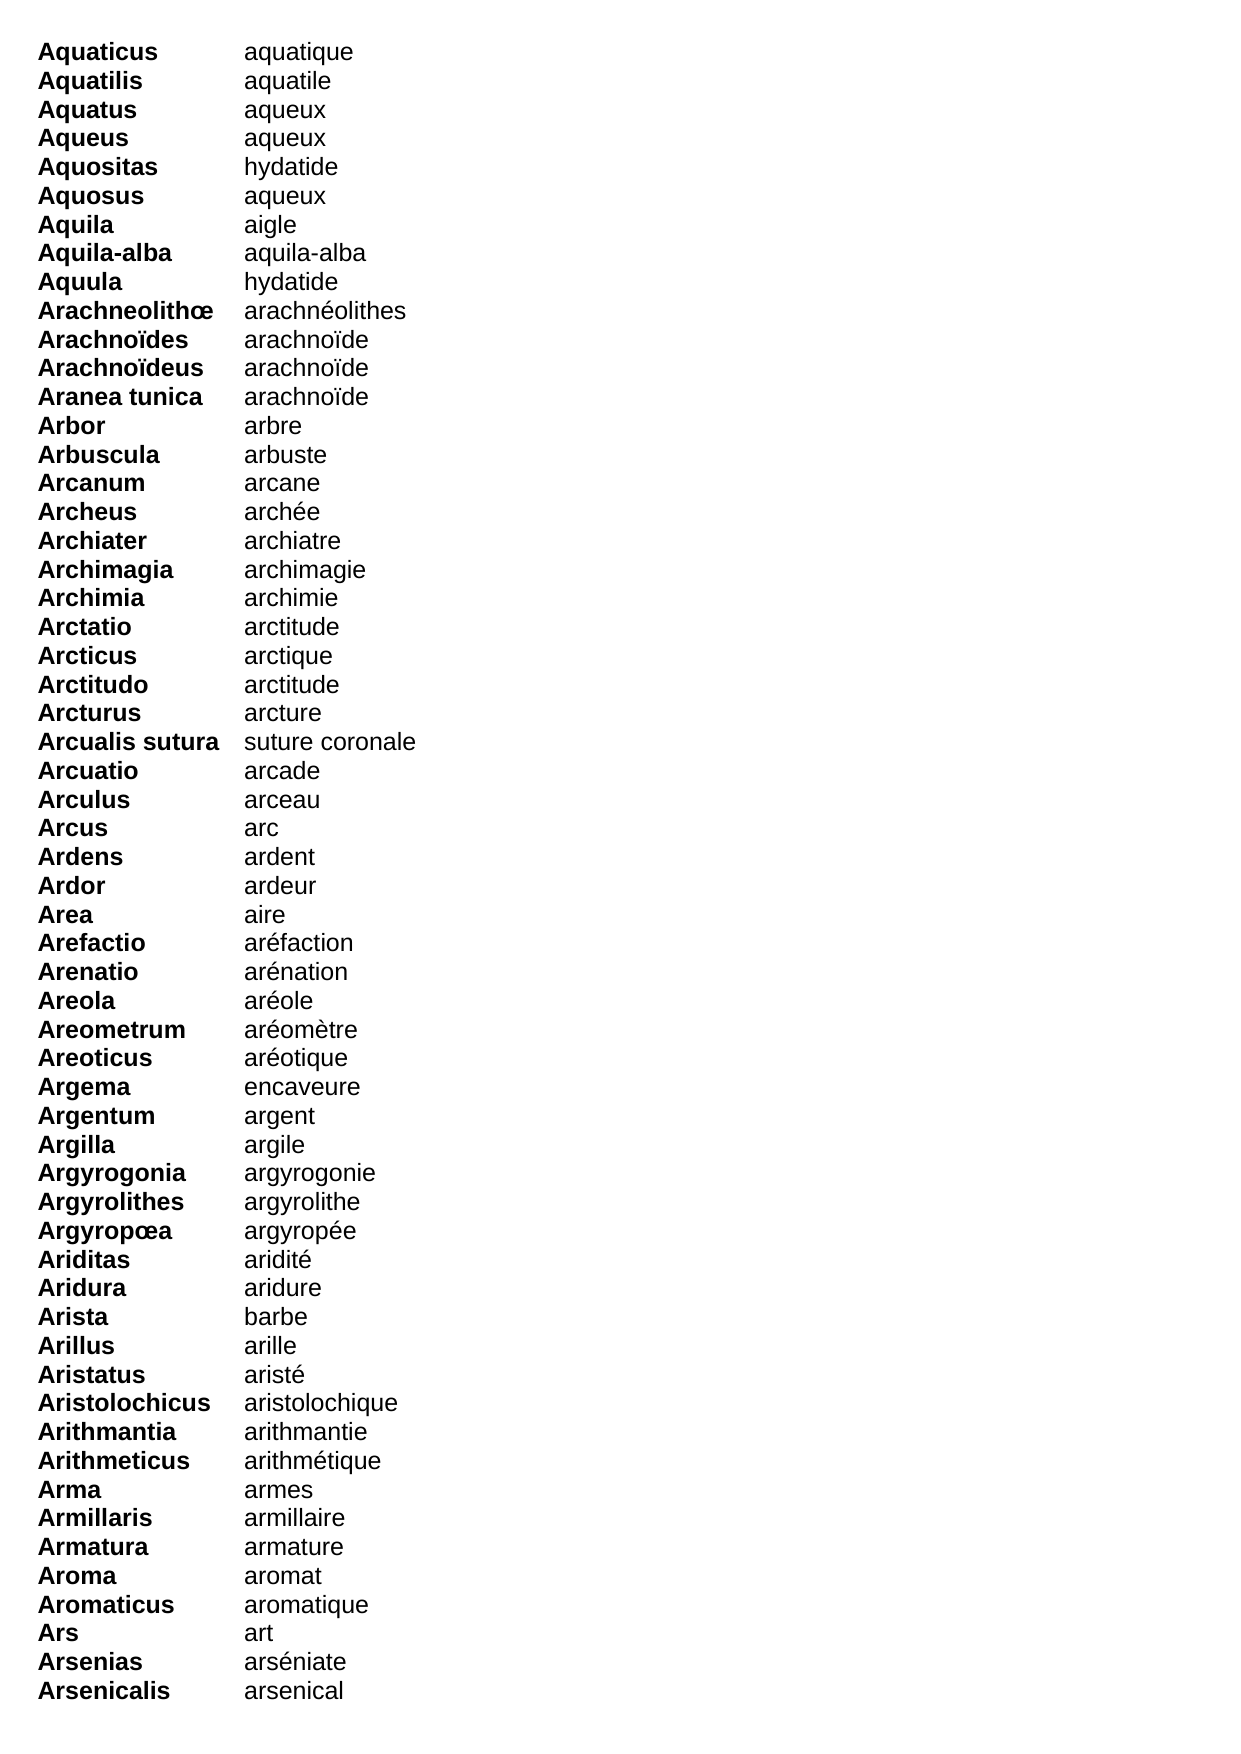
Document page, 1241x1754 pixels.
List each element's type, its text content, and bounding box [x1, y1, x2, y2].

text Arsenicalis arsenical [37, 1676, 1203, 1705]
text Arachnoïdeus arachnoïde [37, 353, 1203, 382]
text Archeus archée [37, 497, 1203, 526]
text Aroma aromat [37, 1561, 1203, 1590]
text Arbuscula arbuste [37, 440, 1203, 468]
text Arithmantia arithmantie [37, 1417, 1203, 1446]
text Aridura aridure [37, 1273, 1203, 1302]
text Arachnoïdes arachnoïde [37, 325, 1203, 353]
text Aquila aigle [37, 210, 1203, 238]
text Arctatio arctitude [37, 612, 1203, 641]
text Aquositas hydatide [37, 152, 1203, 181]
text Areola aréole [37, 986, 1203, 1015]
text Aquaticus aquatique [37, 37, 1203, 66]
text Argilla argile [37, 1130, 1203, 1158]
text Arefactio aréfaction [37, 928, 1203, 957]
text Aquosus aqueux [37, 181, 1203, 210]
text Arcus arc [37, 813, 1203, 842]
text Archiater archiatre [37, 526, 1203, 555]
text Aquula hydatide [37, 267, 1203, 296]
text Arithmeticus arithmétique [37, 1446, 1203, 1475]
text Area aire [37, 900, 1203, 928]
text Argema encaveure [37, 1072, 1203, 1101]
text Arcuatio arcade [37, 756, 1203, 785]
text Ars art [37, 1618, 1203, 1647]
text Aquatus aqueux [37, 95, 1203, 123]
text Arma armes [37, 1475, 1203, 1503]
text Arculus arceau [37, 785, 1203, 813]
text Argentum argent [37, 1101, 1203, 1130]
text Arcualis sutura suture coronale [37, 727, 1203, 756]
text Aquila-alba aquila-alba [37, 238, 1203, 267]
text Arista barbe [37, 1302, 1203, 1331]
text Arillus arille [37, 1331, 1203, 1360]
text Arctitudo arctitude [37, 670, 1203, 698]
text Arenatio arénation [37, 957, 1203, 986]
text Armatura armature [37, 1532, 1203, 1561]
text Aranea tunica arachnoïde [37, 382, 1203, 411]
text Ariditas aridité [37, 1245, 1203, 1273]
text Arsenias arséniate [37, 1647, 1203, 1676]
text Argyrogonia argyrogonie [37, 1158, 1203, 1187]
text Arachneolithœ arachnéolithes [37, 296, 1203, 325]
text Areometrum aréomètre [37, 1015, 1203, 1043]
text Archimagia archimagie [37, 555, 1203, 583]
text Aristolochicus aristolochique [37, 1388, 1203, 1417]
text Aristatus aristé [37, 1360, 1203, 1388]
text Arbor arbre [37, 411, 1203, 440]
text Areoticus aréotique [37, 1043, 1203, 1072]
text Aromaticus aromatique [37, 1590, 1203, 1618]
text Ardor ardeur [37, 871, 1203, 900]
text Argyrolithes argyrolithe [37, 1187, 1203, 1216]
text Archimia archimie [37, 583, 1203, 612]
text Argyropœa argyropée [37, 1216, 1203, 1245]
text Arcticus arctique [37, 641, 1203, 670]
text Ardens ardent [37, 842, 1203, 871]
text Aquatilis aquatile [37, 66, 1203, 95]
text Arcanum arcane [37, 468, 1203, 497]
text Aqueus aqueux [37, 123, 1203, 152]
text Arcturus arcture [37, 698, 1203, 727]
text Armillaris armillaire [37, 1503, 1203, 1532]
